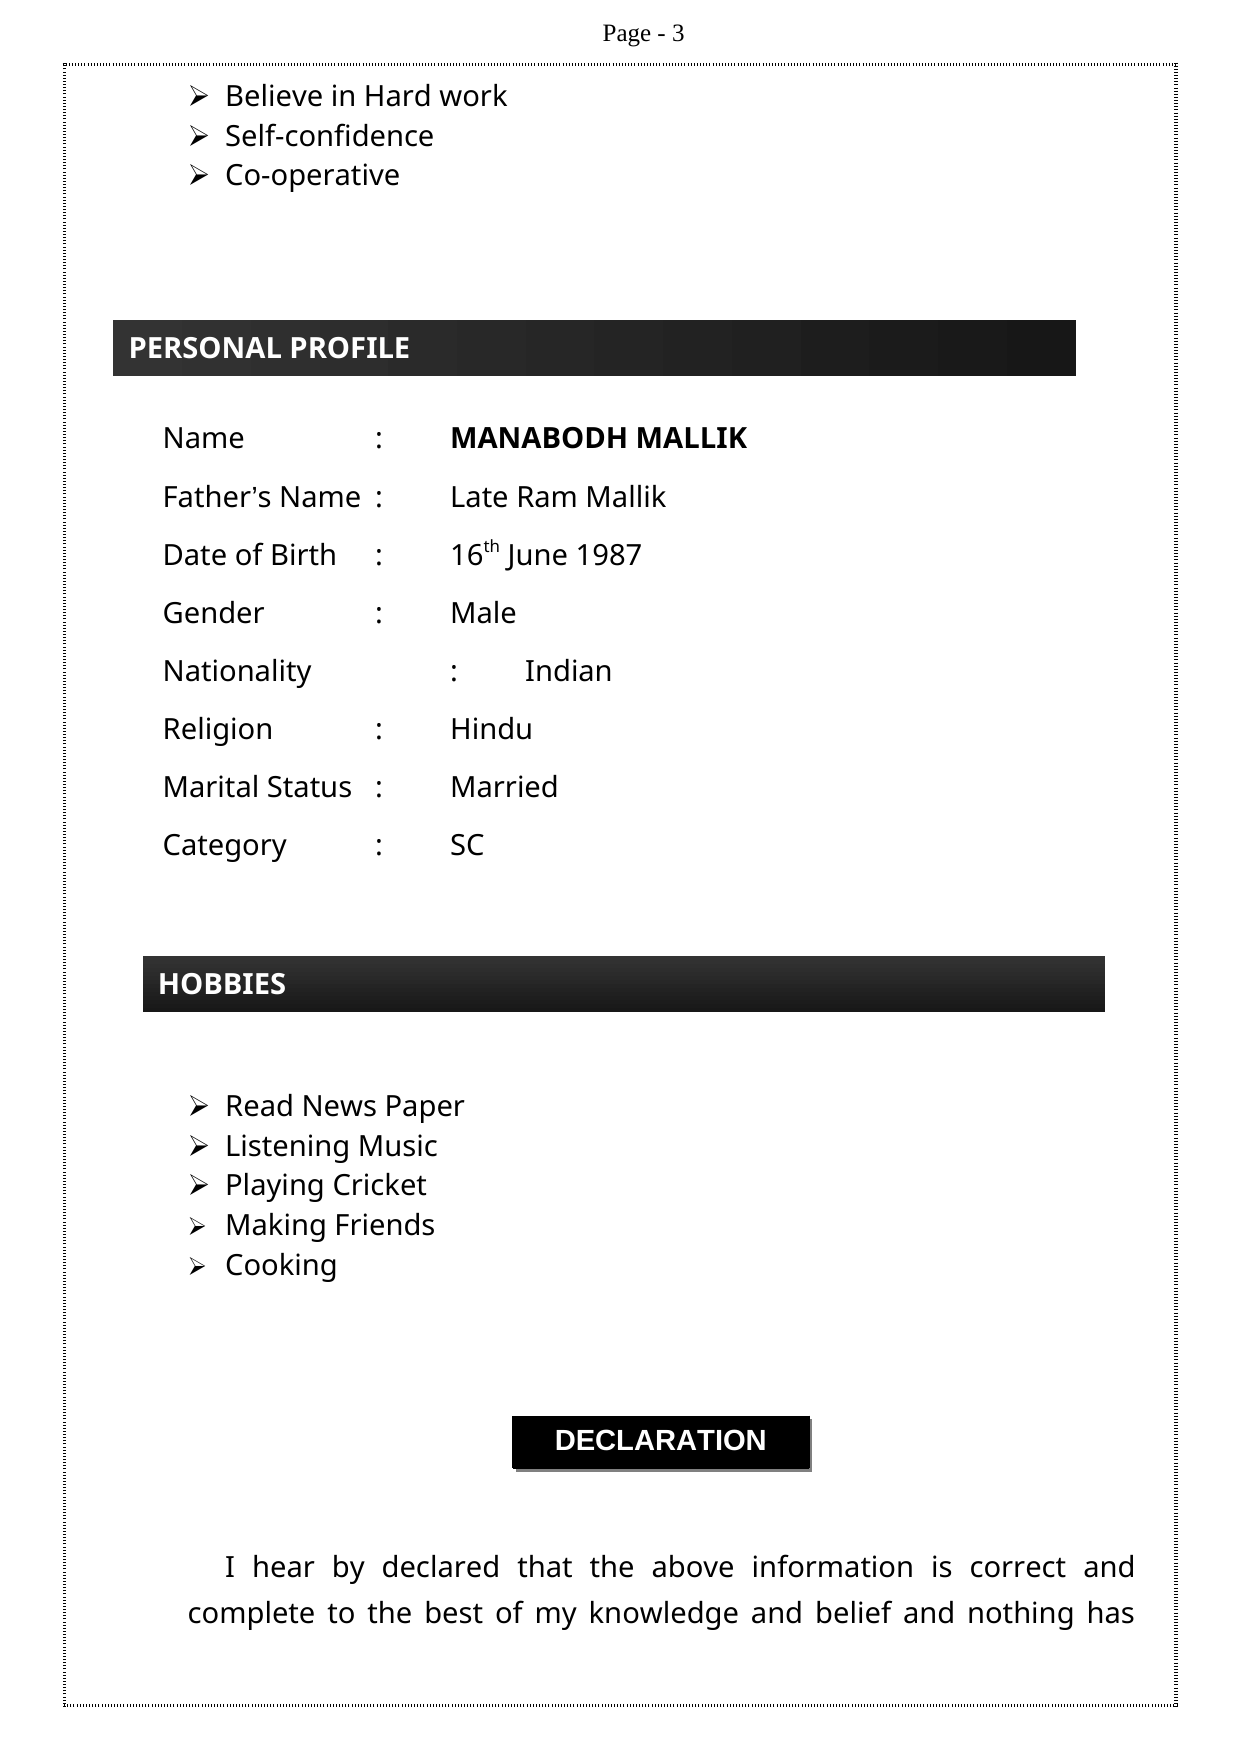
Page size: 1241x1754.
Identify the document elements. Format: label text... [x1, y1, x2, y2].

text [187, 1547, 1137, 1632]
list Playing Cricket [187, 1164, 1137, 1204]
text Name : MANABODH MALLIK [150, 418, 1137, 457]
text Marital Status : Married [162, 766, 1137, 806]
text Date of Birth : 16th June 1987 [162, 534, 1137, 574]
text Religion : Hindu [162, 708, 1137, 748]
text Nationality : Indian [162, 650, 1137, 690]
list Read News Paper [187, 1085, 1137, 1125]
text Father’s Name : Late Ram Mallik [162, 476, 1137, 516]
list Making Friends [187, 1204, 1137, 1244]
text Category : SC [162, 824, 1137, 864]
list Self-confidence [187, 115, 1137, 154]
list Believe in Hard work [187, 75, 1137, 115]
list Listening Music [187, 1125, 1137, 1164]
list Cooking [187, 1244, 1137, 1284]
list Co-operative [187, 154, 1137, 194]
text Gender : Male [162, 592, 1137, 632]
